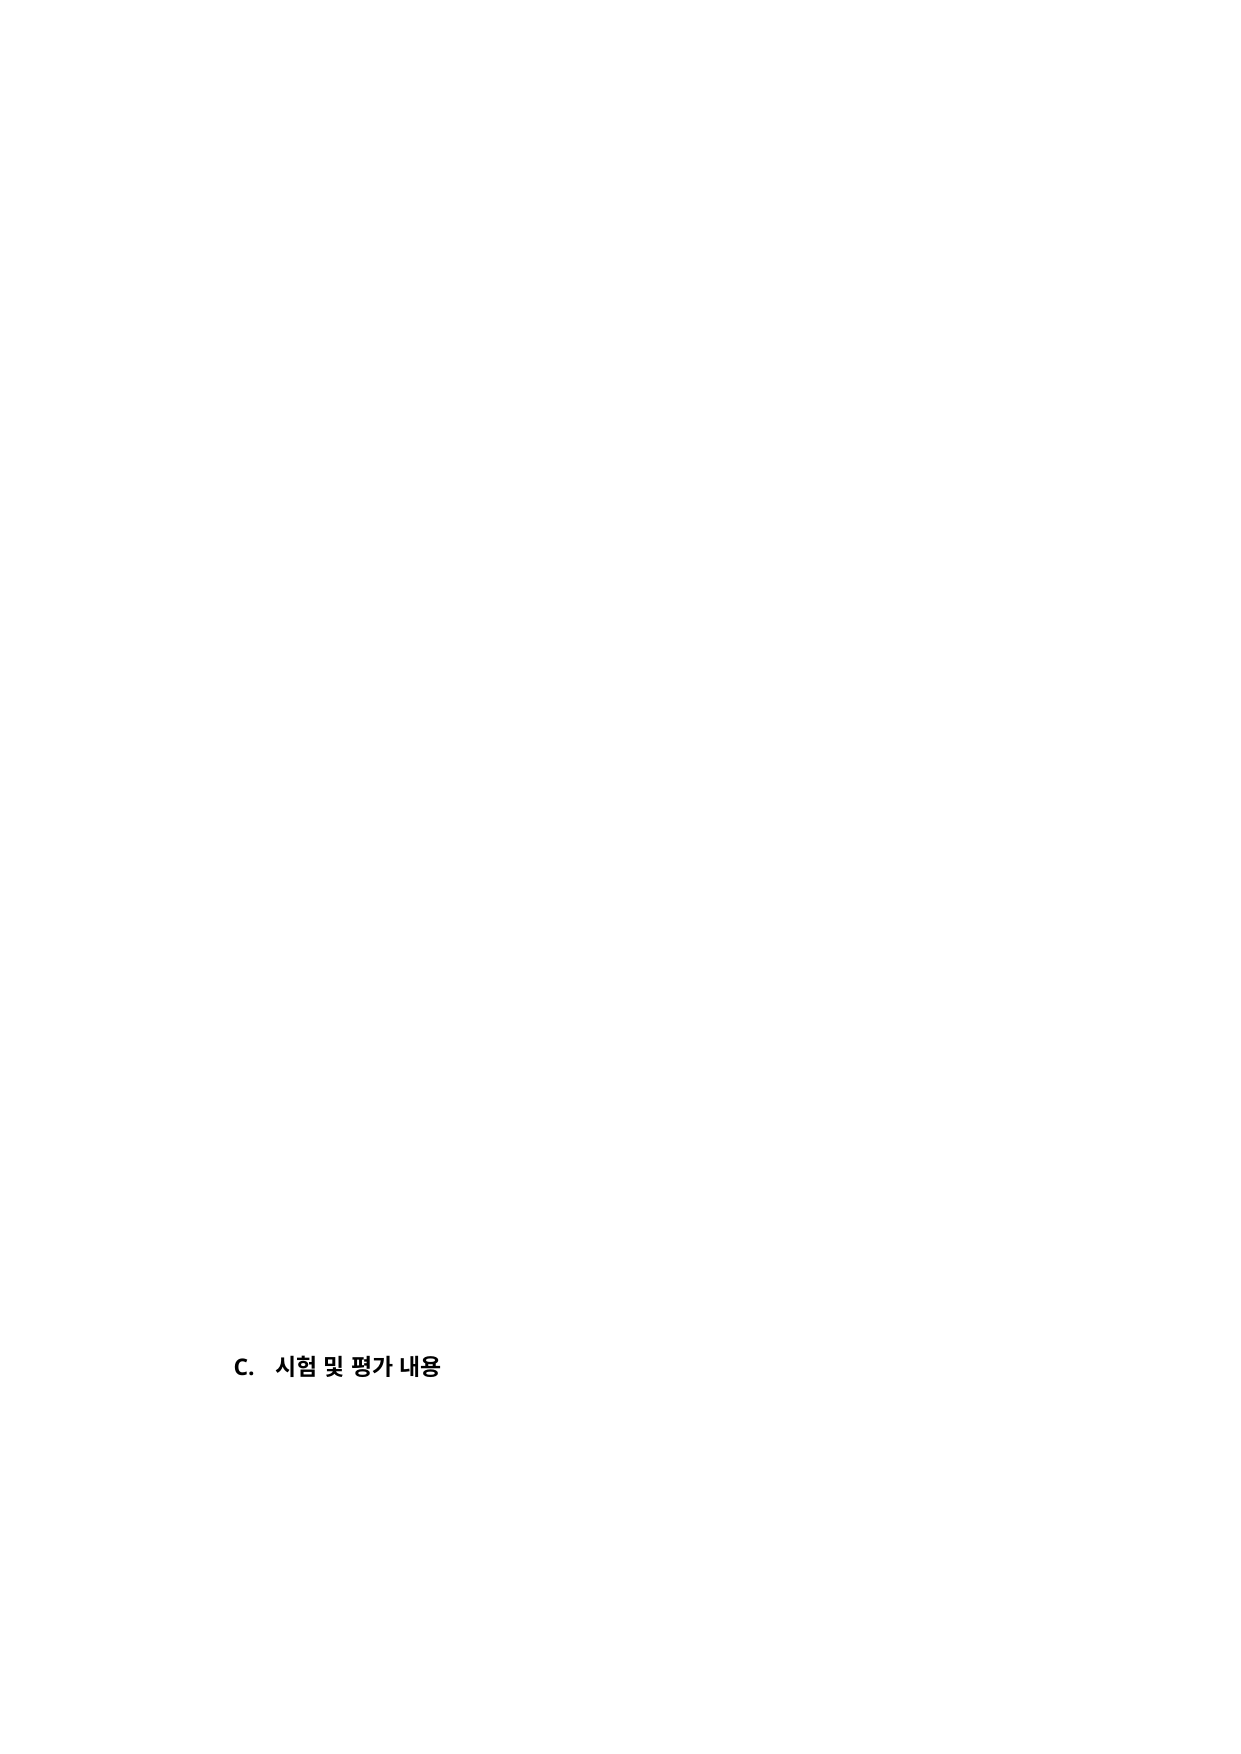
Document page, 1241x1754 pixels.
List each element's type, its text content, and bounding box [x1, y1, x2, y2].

list 시험 및 평가 내용 [233, 1349, 1090, 1382]
